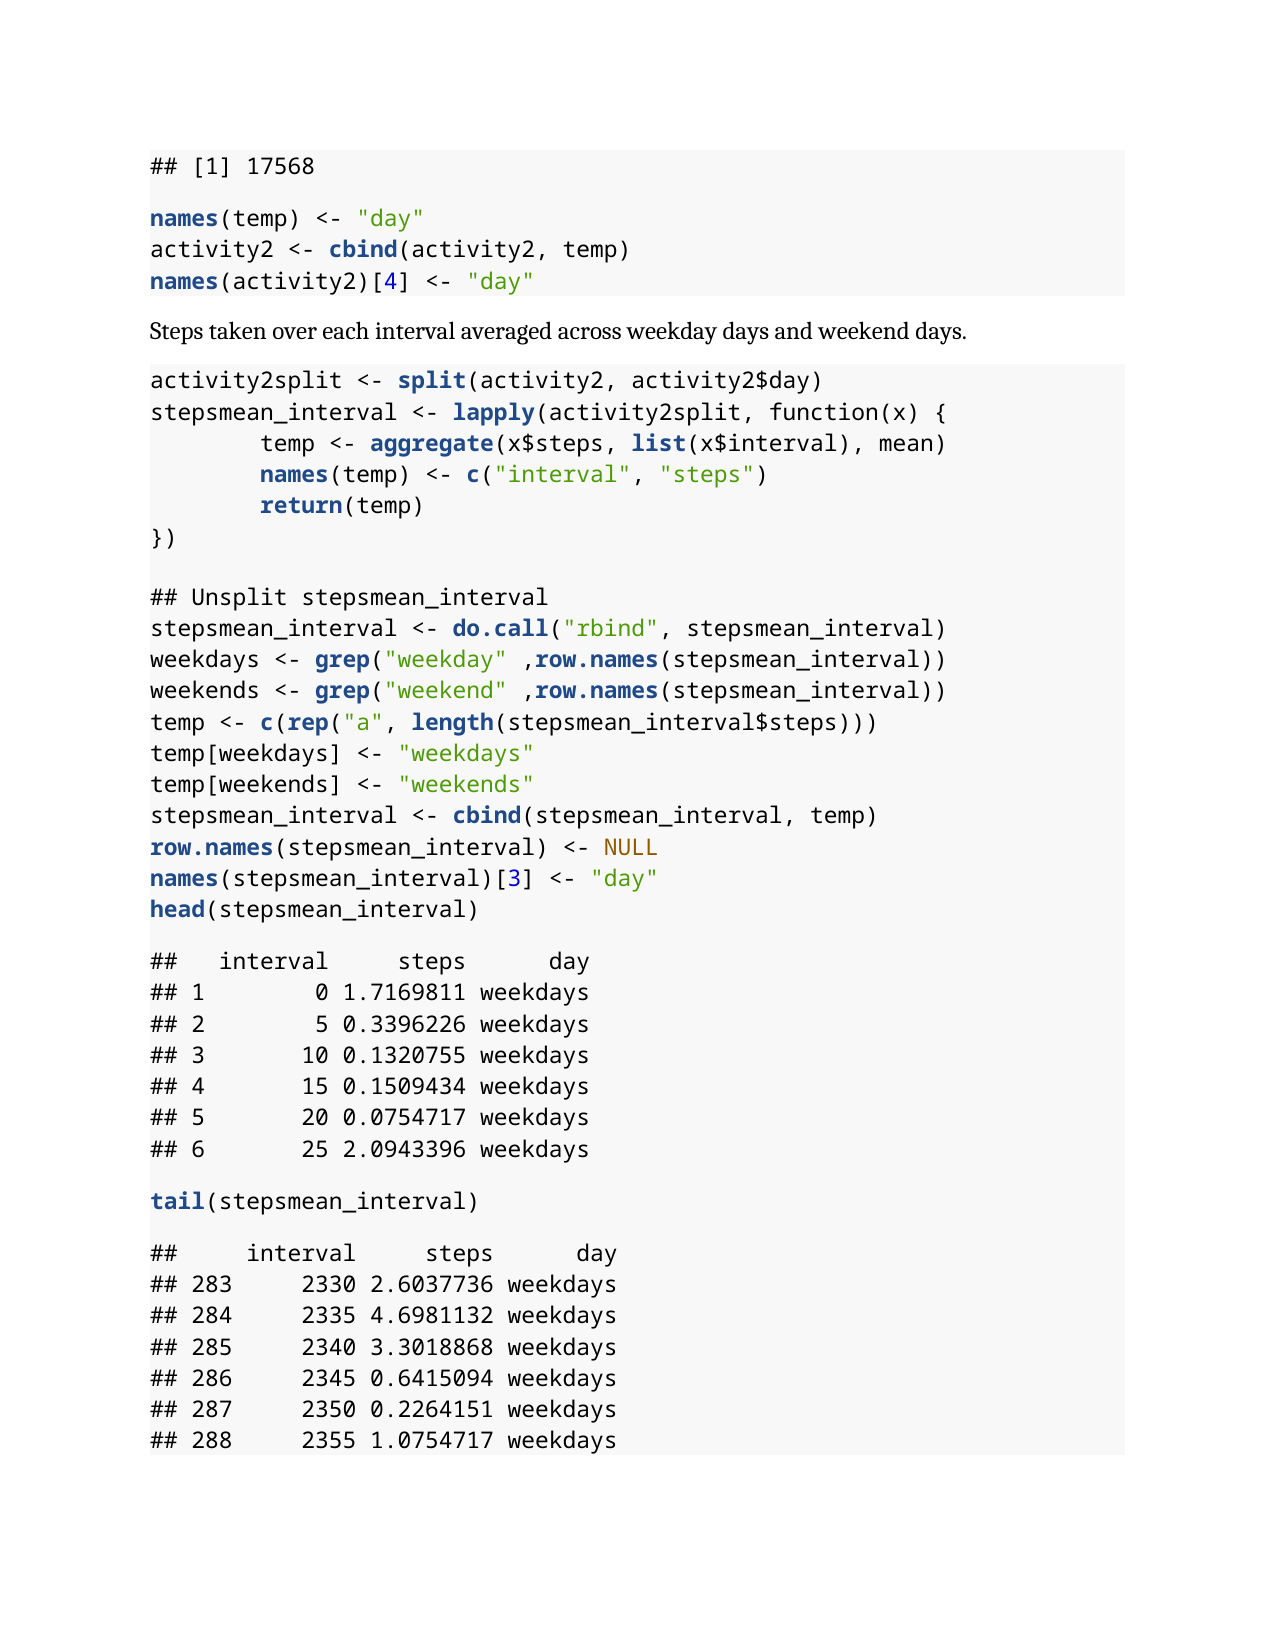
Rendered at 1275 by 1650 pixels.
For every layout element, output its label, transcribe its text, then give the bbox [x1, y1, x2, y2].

text ## interval steps day ## 1 0 1.7169811 weekdays ## 2 5 0.3396226 weekdays ## 3 10 0.1320755 weekdays ## 4 15 0.1509434 weekdays ## 5 20 0.0754717 weekdays ## 6 25 2.0943396 weekdays [150, 945, 1125, 1164]
text ## interval steps day ## 283 2330 2.6037736 weekdays ## 284 2335 4.6981132 weekdays ## 285 2340 3.3018868 weekdays ## 286 2345 0.6415094 weekdays ## 287 2350 0.2264151 weekdays ## 288 2355 1.0754717 weekdays [150, 1237, 1125, 1455]
text ## [1] 17568 [150, 150, 1125, 181]
text names(temp) <- "day" activity2 <- cbind(activity2, temp) names(activity2)[4] <- "day" [150, 202, 1125, 296]
text Steps taken over each interval averaged across weekday days and weekend days. [150, 317, 1125, 345]
text tail(stepsmean_interval) [150, 1184, 1125, 1216]
text activity2split <- split(activity2, activity2$day) stepsmean_interval <- lapply(activity2split, function(x) { temp <- aggregate(x$steps, list(x$interval), mean) names(temp) <- c("interval", "steps") return(temp) }) ## Unsplit stepsmean_interval stepsmean_interval <- do.call("rbind", stepsmean_interval) weekdays <- grep("weekday" ,row.names(stepsmean_interval)) weekends <- grep("weekend" ,row.names(stepsmean_interval)) temp <- c(rep("a", length(stepsmean_interval$steps))) temp[weekdays] <- "weekdays" temp[weekends] <- "weekends" stepsmean_interval <- cbind(stepsmean_interval, temp) row.names(stepsmean_interval) <- NULL names(stepsmean_interval)[3] <- "day" head(stepsmean_interval) [150, 364, 1125, 924]
